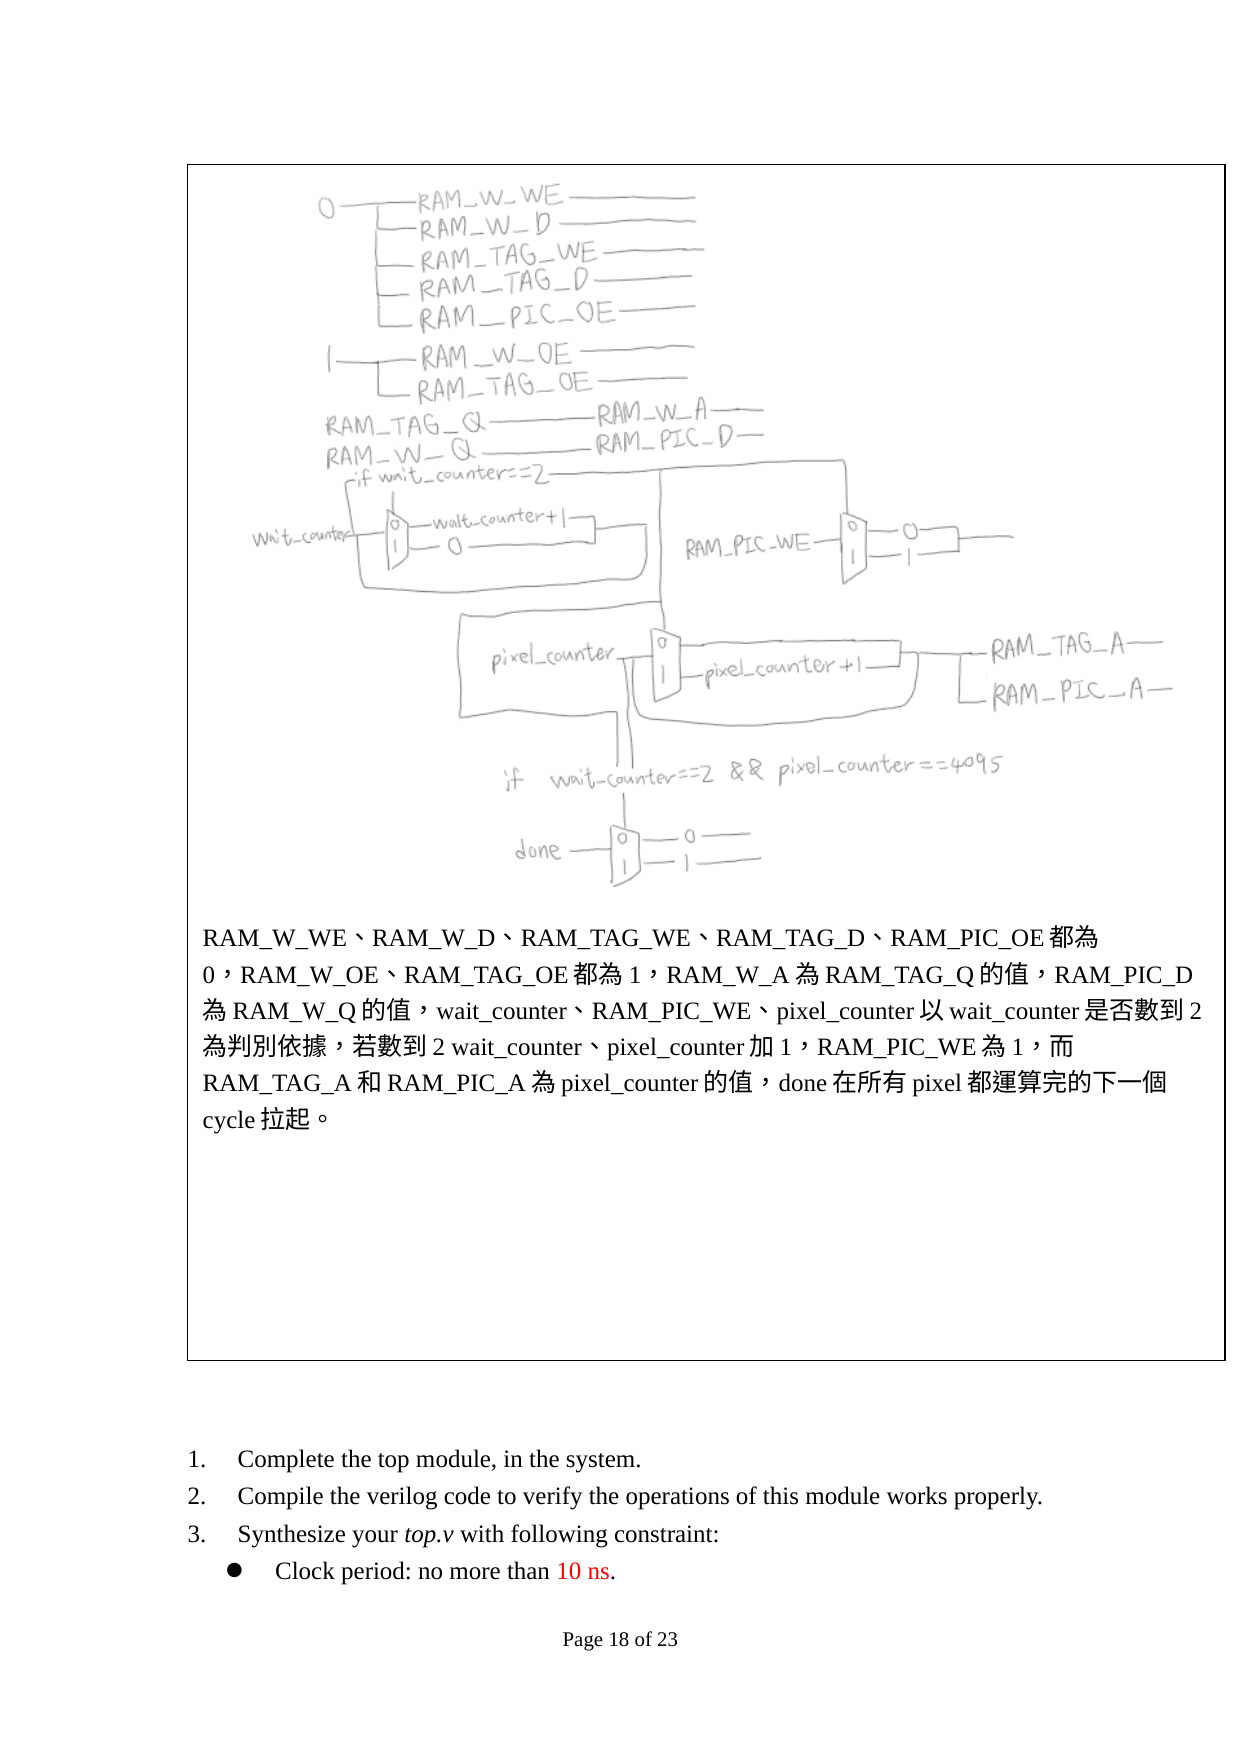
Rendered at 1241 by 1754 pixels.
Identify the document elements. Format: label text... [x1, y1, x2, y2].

picture [202, 172, 1221, 918]
list Clock period: no more than 10 ns. [225, 1552, 1053, 1589]
list Compile the verilog code to verify the operations of this module works properly. [187, 1477, 1053, 1514]
list Complete the top module, in the system. [187, 1439, 1053, 1477]
list Synthesize your top.v with following constraint: [187, 1514, 1053, 1552]
